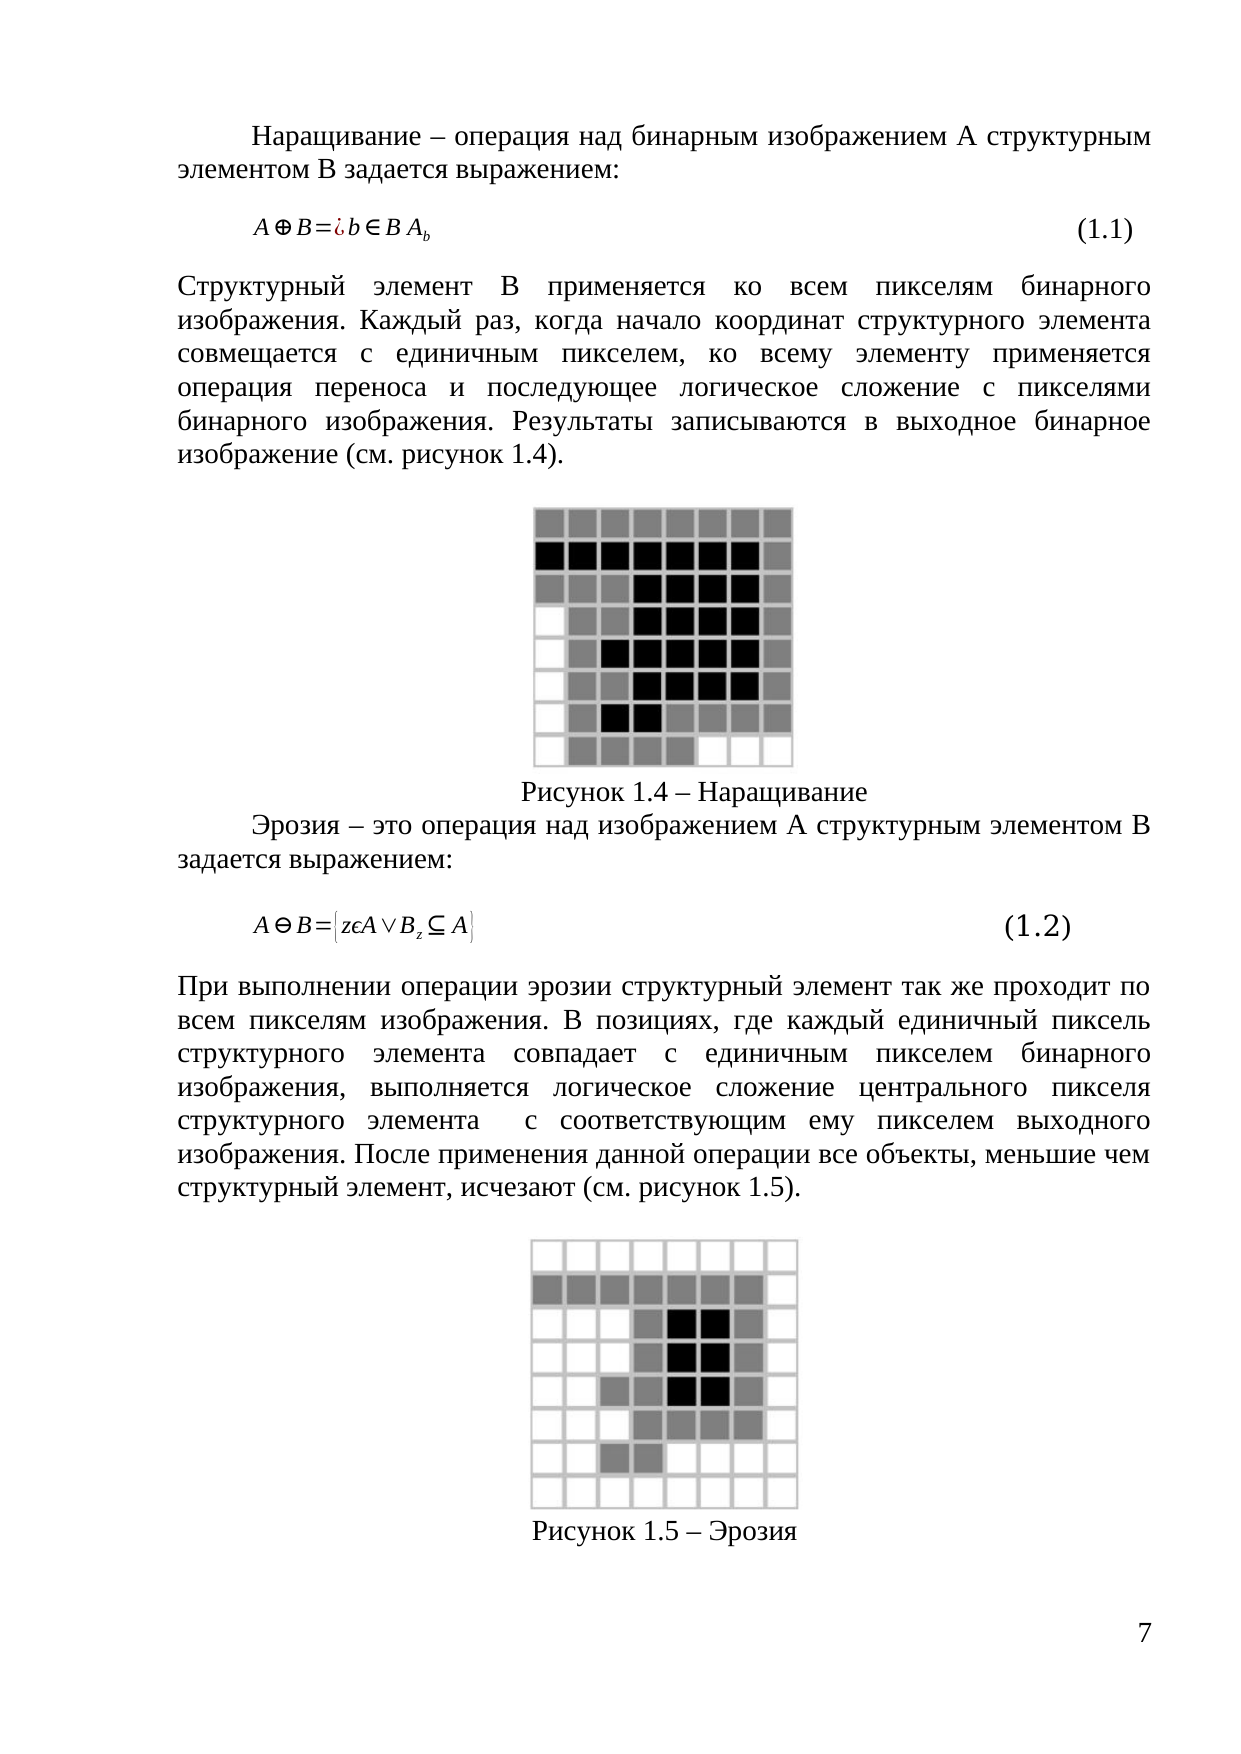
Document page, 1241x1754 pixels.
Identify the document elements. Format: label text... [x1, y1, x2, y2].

text (1.2) [177, 908, 1152, 947]
text Структурный элемент В применяется ко всем пикселям бинарного изображения. Каждый раз, когда начало координат структурного элемента совмещается с единичным пикселем, ко всему элементу применяется операция переноса и последующее логическое сложение с пикселями бинарного изображения. Результаты записываются в выходное бинарное изображение (см. рисунок 1.4). [177, 268, 1152, 470]
text Эрозия – это операция над изображением А структурным элементом В задается выражением: [177, 807, 1152, 874]
picture [530, 503, 798, 774]
text При выполнении операции эрозии структурный элемент так же проходит по всем пикселям изображения. В позициях, где каждый единичный пиксель структурного элемента совпадает с единичным пикселем бинарного изображения, выполняется логическое сложение центрального пикселя структурного элемента с соответствующим ему пикселем выходного изображения. После применения данной операции все объекты, меньшие чем структурный элемент, исчезают (см. рисунок 1.5). [177, 968, 1152, 1203]
text Наращивание – операция над бинарным изображением А структурным элементом В задается выражением: [177, 118, 1152, 185]
text (1.1) [177, 211, 1152, 248]
picture [526, 1236, 803, 1514]
text Рисунок 1.4 – Наращивание [177, 774, 1152, 807]
text Рисунок 1.5 – Эрозия [177, 1513, 1152, 1547]
